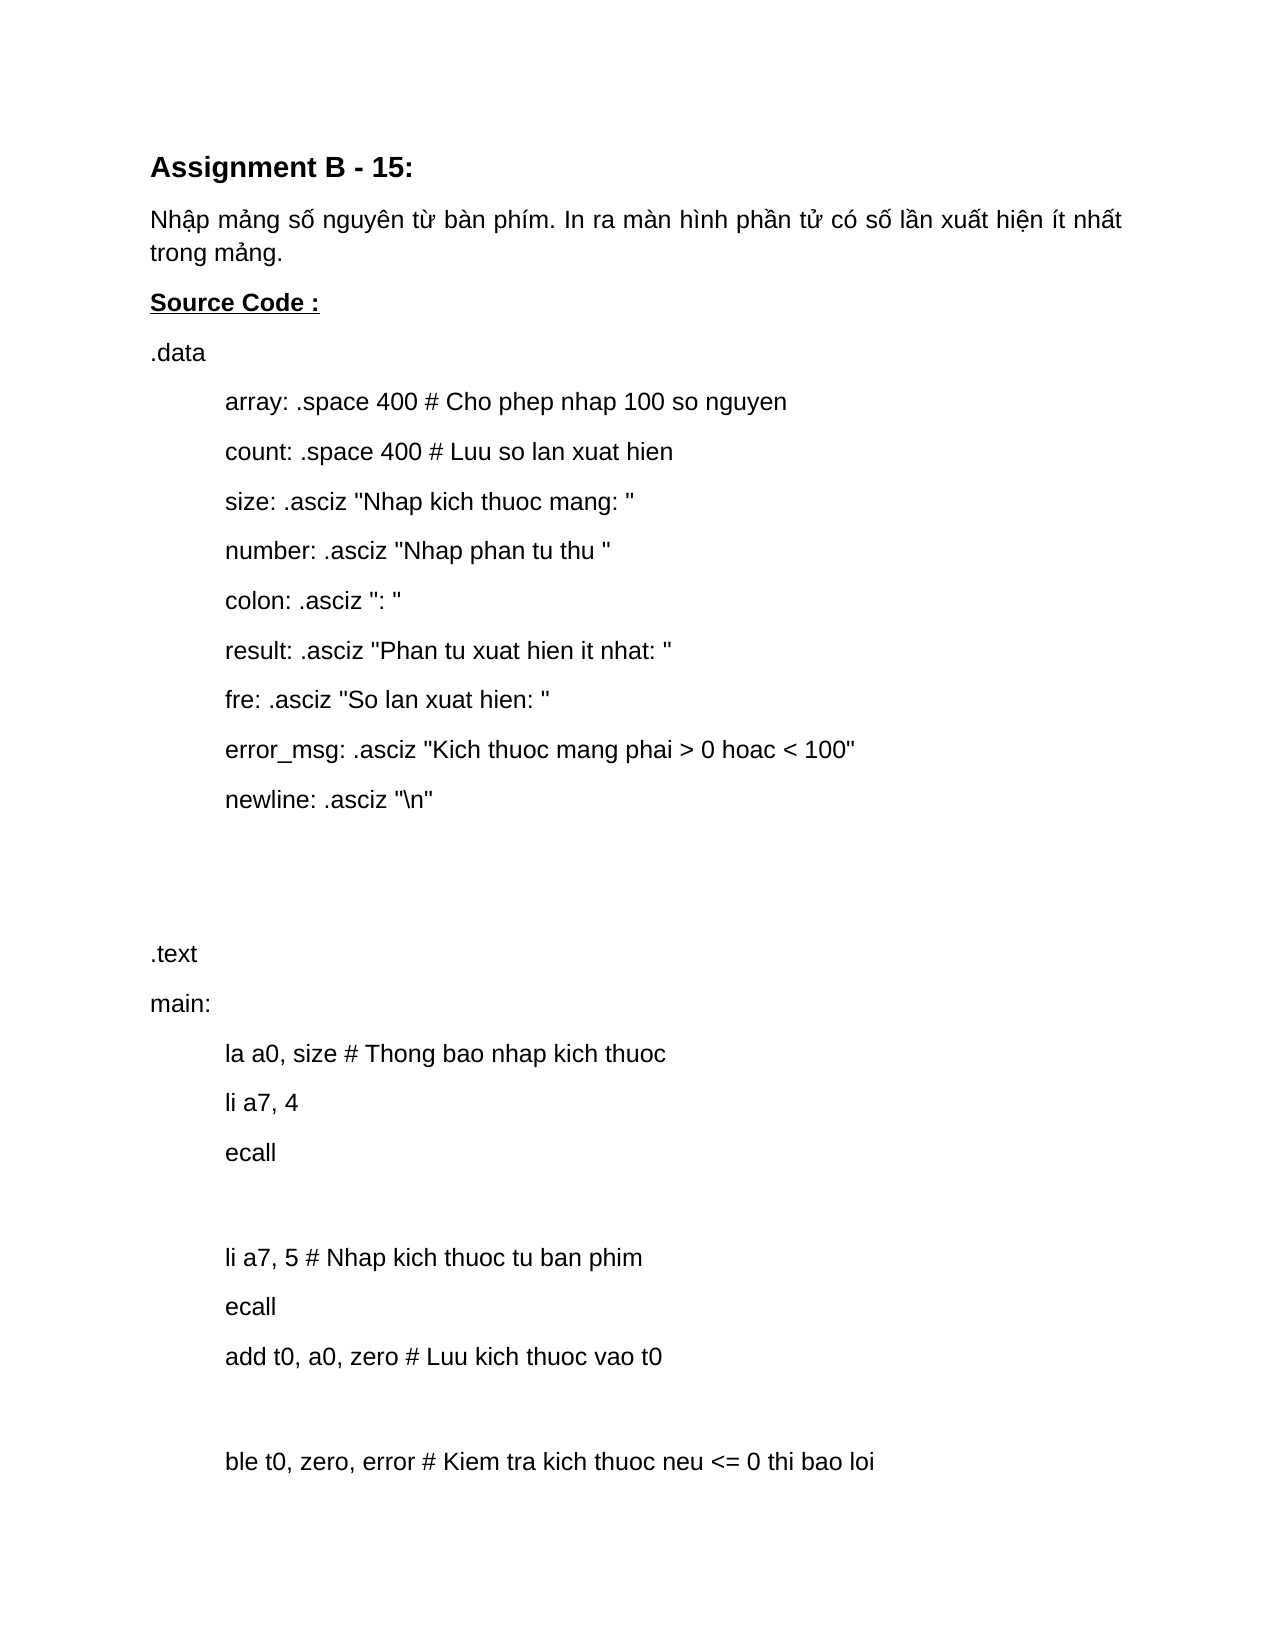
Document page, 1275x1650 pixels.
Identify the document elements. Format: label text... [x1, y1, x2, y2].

text count: .space 400 # Luu so lan xuat hien [150, 437, 1125, 466]
text result: .asciz "Phan tu xuat hien it nhat: " [150, 636, 1125, 664]
text Nhập mảng số nguyên từ bàn phím. In ra màn hình phần tử có số lần xuất hiện ít nhất trong mảng. [150, 205, 1125, 267]
text fre: .asciz "So lan xuat hien: " [150, 685, 1125, 714]
text size: .asciz "Nhap kich thuoc mang: " [150, 487, 1125, 515]
text number: .asciz "Nhap phan tu thu " [150, 536, 1125, 565]
text main: [150, 989, 1125, 1018]
text ecall [150, 1138, 1125, 1167]
text Assignment B - 15: [150, 150, 1125, 183]
text add t0, a0, zero # Luu kich thuoc vao t0 [150, 1342, 1125, 1371]
text .data [150, 338, 1125, 366]
text li a7, 5 # Nhap kich thuoc tu ban phim [150, 1243, 1125, 1271]
text array: .space 400 # Cho phep nhap 100 so nguyen [150, 387, 1125, 416]
text li a7, 4 [150, 1088, 1125, 1117]
text la a0, size # Thong bao nhap kich thuoc [150, 1038, 1125, 1067]
text ble t0, zero, error # Kiem tra kich thuoc neu <= 0 thi bao loi [150, 1447, 1125, 1475]
text .text [150, 939, 1125, 968]
text Source Code : [150, 288, 1125, 317]
text colon: .asciz ": " [150, 586, 1125, 615]
text newline: .asciz "\n" [150, 785, 1125, 813]
text error_msg: .asciz "Kich thuoc mang phai > 0 hoac < 100" [150, 735, 1125, 764]
text ecall [150, 1292, 1125, 1321]
